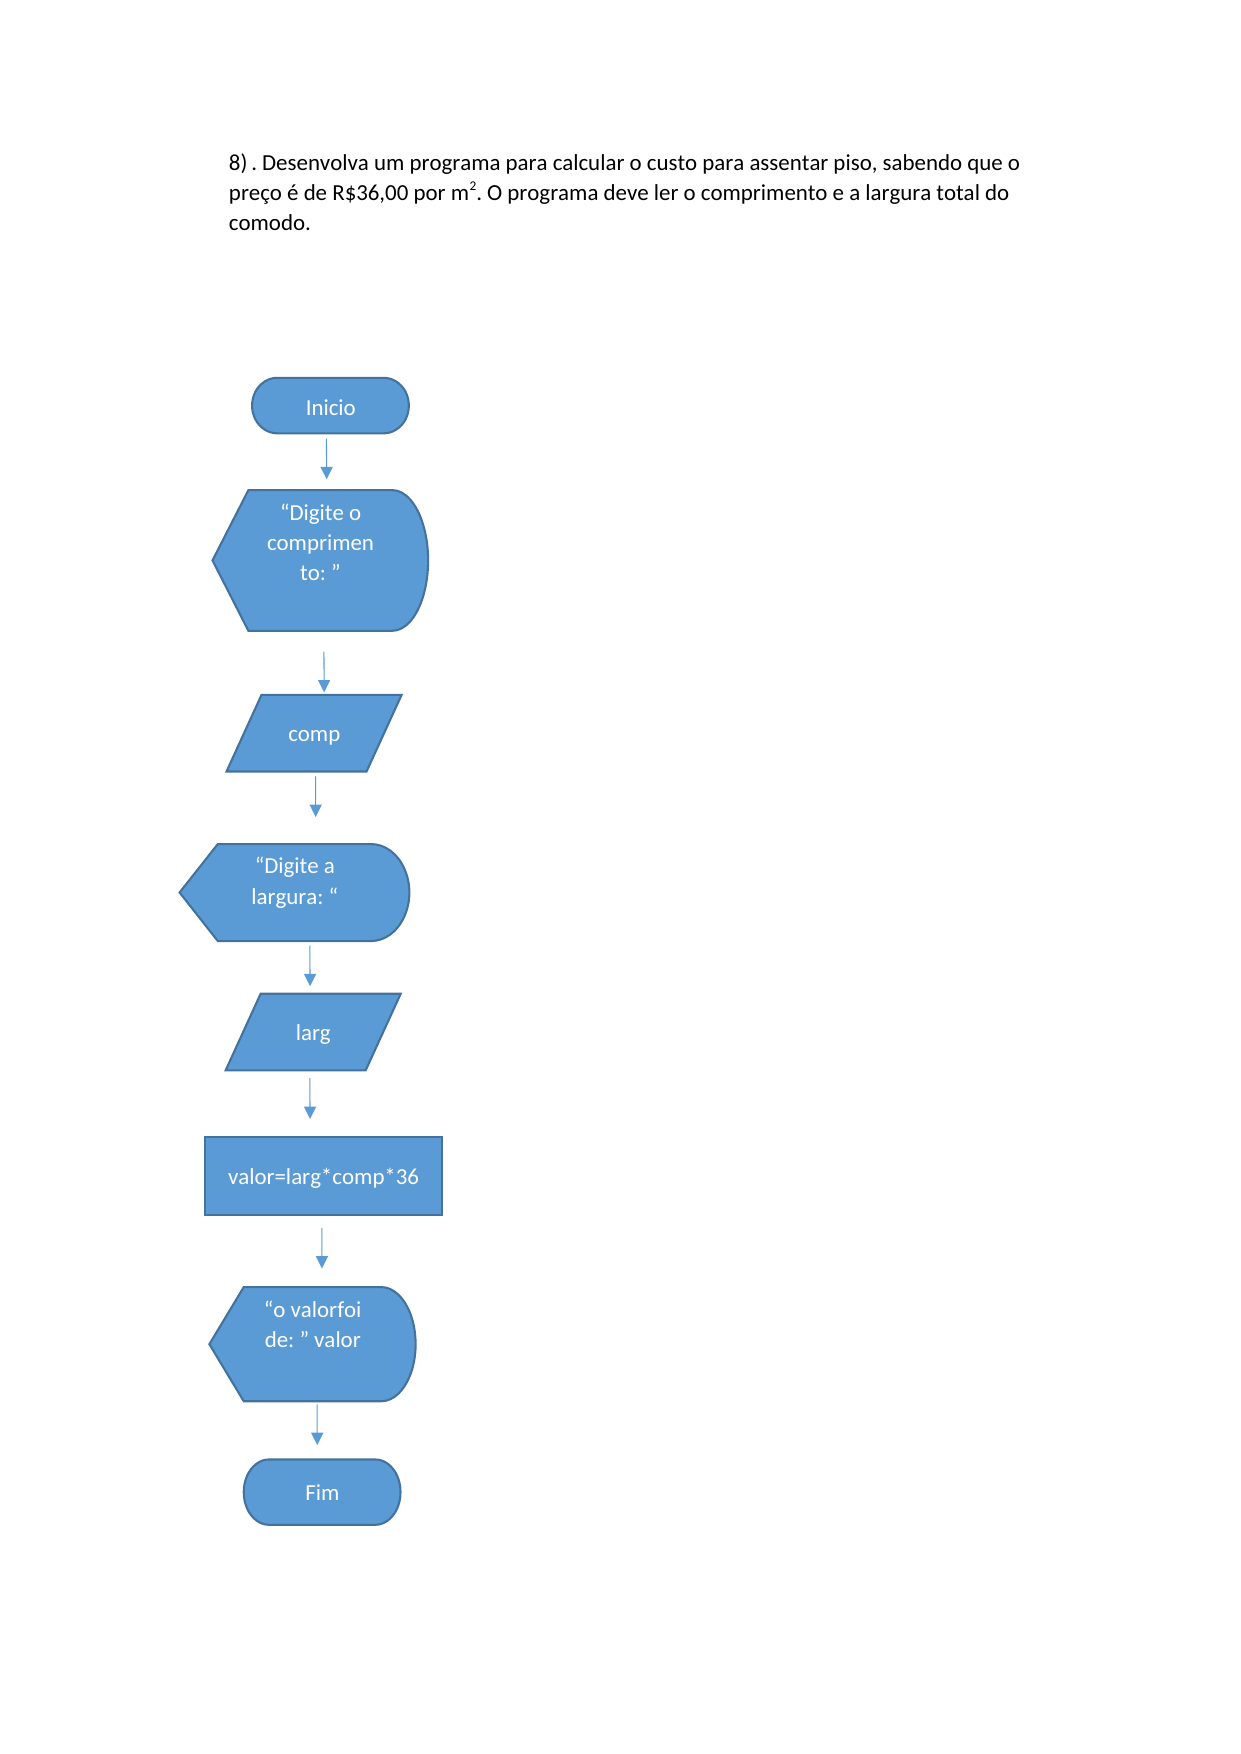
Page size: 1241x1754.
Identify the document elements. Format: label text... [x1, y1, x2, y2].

text 8) . Desenvolva um programa para calcular o custo para assentar piso, sabendo que o preço é de R$36,00 por m2. O programa deve ler o comprimento e a largura total do comodo. [229, 148, 1063, 236]
